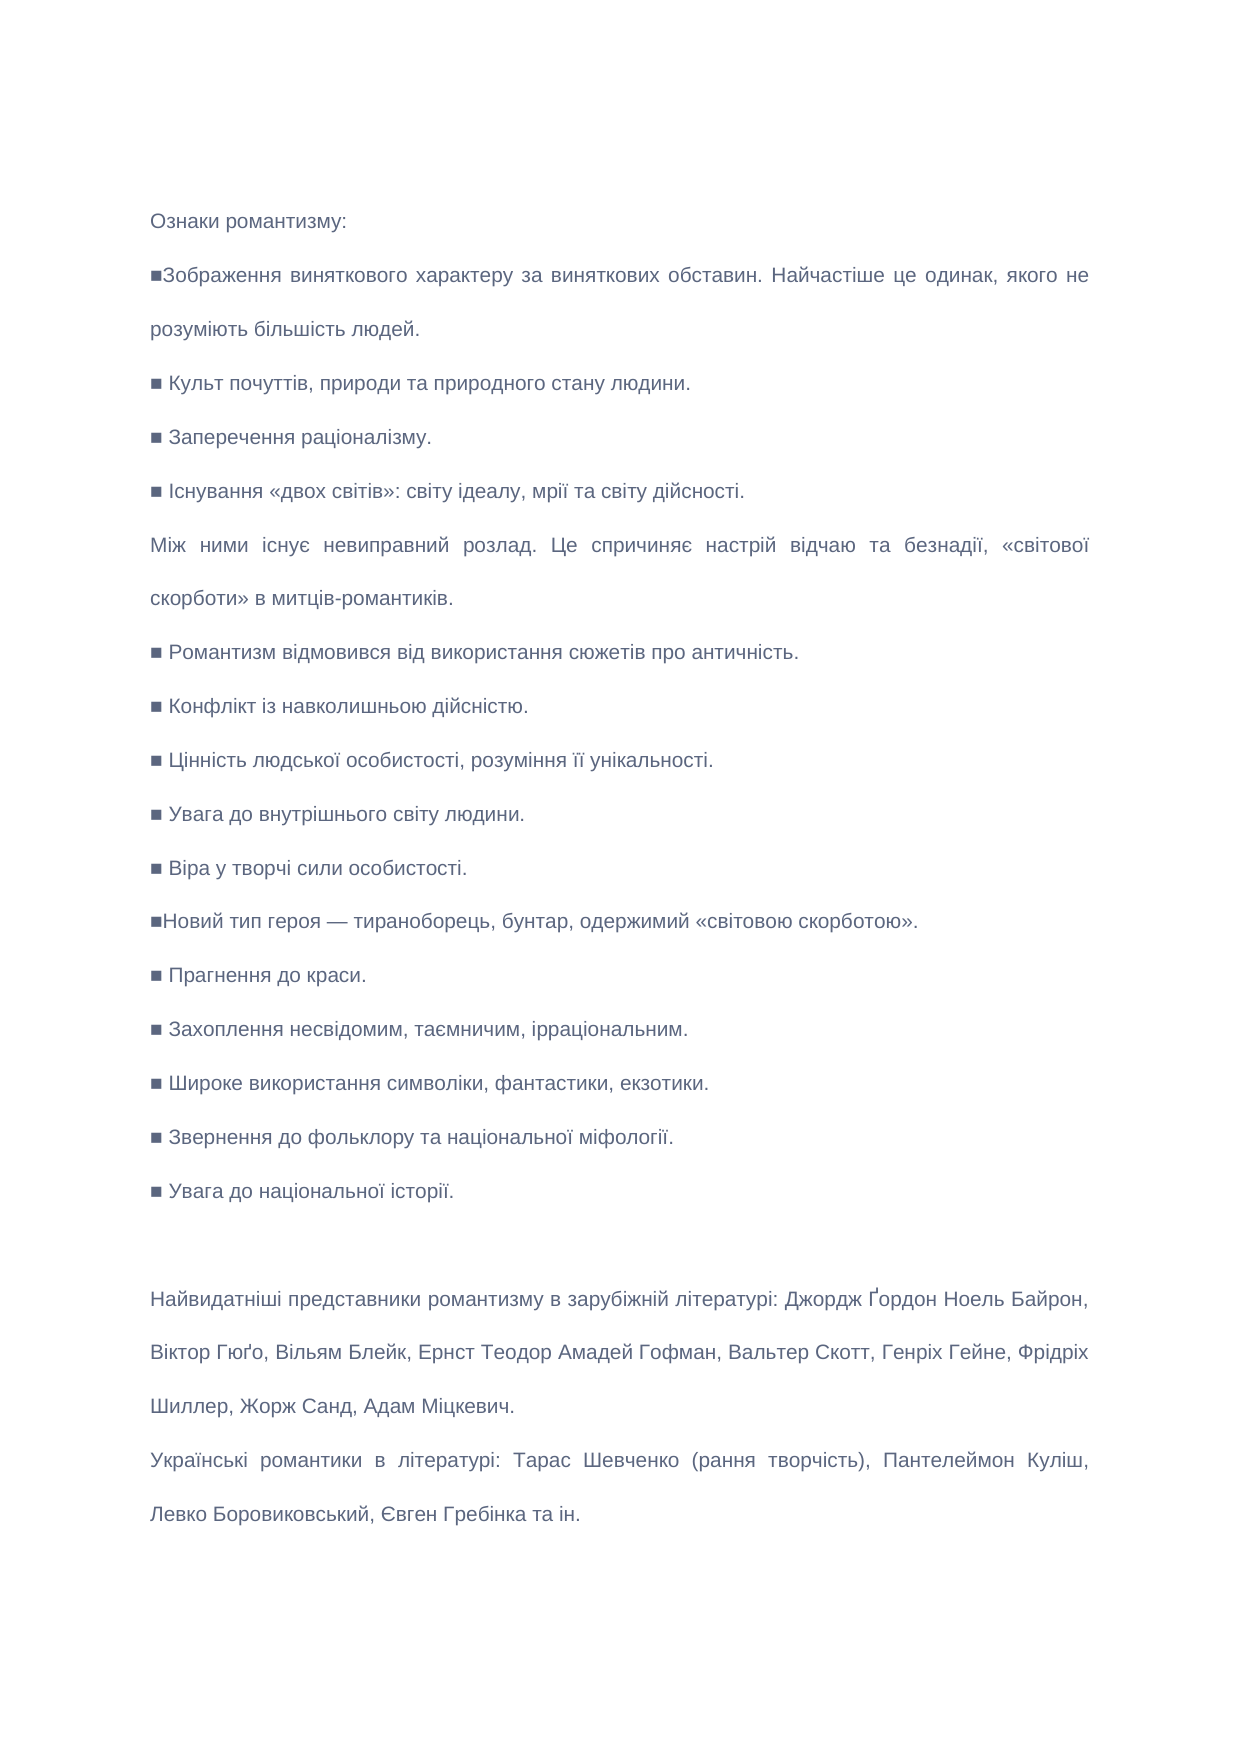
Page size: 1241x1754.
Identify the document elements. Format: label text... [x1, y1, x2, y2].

text ■ Романтизм відмовився від використання сюжетів про античність. [150, 640, 1090, 664]
text ■ Широке використання символіки, фантастики, екзотики. [150, 1071, 1090, 1095]
text ■Новий тип героя — тираноборець, бунтар, одержимий «світовою скорботою». [150, 909, 1090, 933]
text ■ Існування «двох світів»: світу ідеалу, мрії та світу дійсності. [150, 478, 1090, 502]
text ■ Захоплення несвідомим, таємничим, ірраціональним. [150, 1017, 1090, 1041]
text ■ Увага до національної історії. [150, 1179, 1090, 1203]
text ■ Увага до внутрішнього світу людини. [150, 802, 1090, 826]
text Найвидатніші представники романтизму в зарубіжній літературі: Джордж Ґордон Ноель Байрон, Віктор Гюґо, Вільям Блейк, Ернст Теодор Амадей Гофман, Вальтер Скотт, Генріх Гейне, Фрідріх Шиллер, Жорж Санд, Адам Міцкевич. [150, 1286, 1090, 1418]
text ■ Конфлікт із навколишньою дійсністю. [150, 694, 1090, 718]
text ■ Заперечення раціоналізму. [150, 425, 1090, 449]
text ■ Цінність людської особистості, розуміння її унікальності. [150, 748, 1090, 772]
text Ознаки романтизму: [150, 209, 1090, 233]
text ■ Віра у творчі сили особистості. [150, 856, 1090, 879]
text Між ними існує невиправний розлад. Це спричиняє настрій відчаю та безнадії, «світової скорботи» в митців-романтиків. [150, 532, 1090, 610]
text ■ Звернення до фольклору та національної міфології. [150, 1125, 1090, 1149]
text ■ Культ почуттів, природи та природного стану людини. [150, 371, 1090, 395]
text ■Зображення виняткового характеру за виняткових обставин. Найчастіше це одинак, якого не розуміють більшість людей. [150, 263, 1090, 341]
text Українські романтики в літературі: Тарас Шевченко (рання творчість), Пантелеймон Куліш, Левко Боровиковський, Євген Гребінка та ін. [150, 1448, 1090, 1526]
text ■ Прагнення до краси. [150, 963, 1090, 987]
